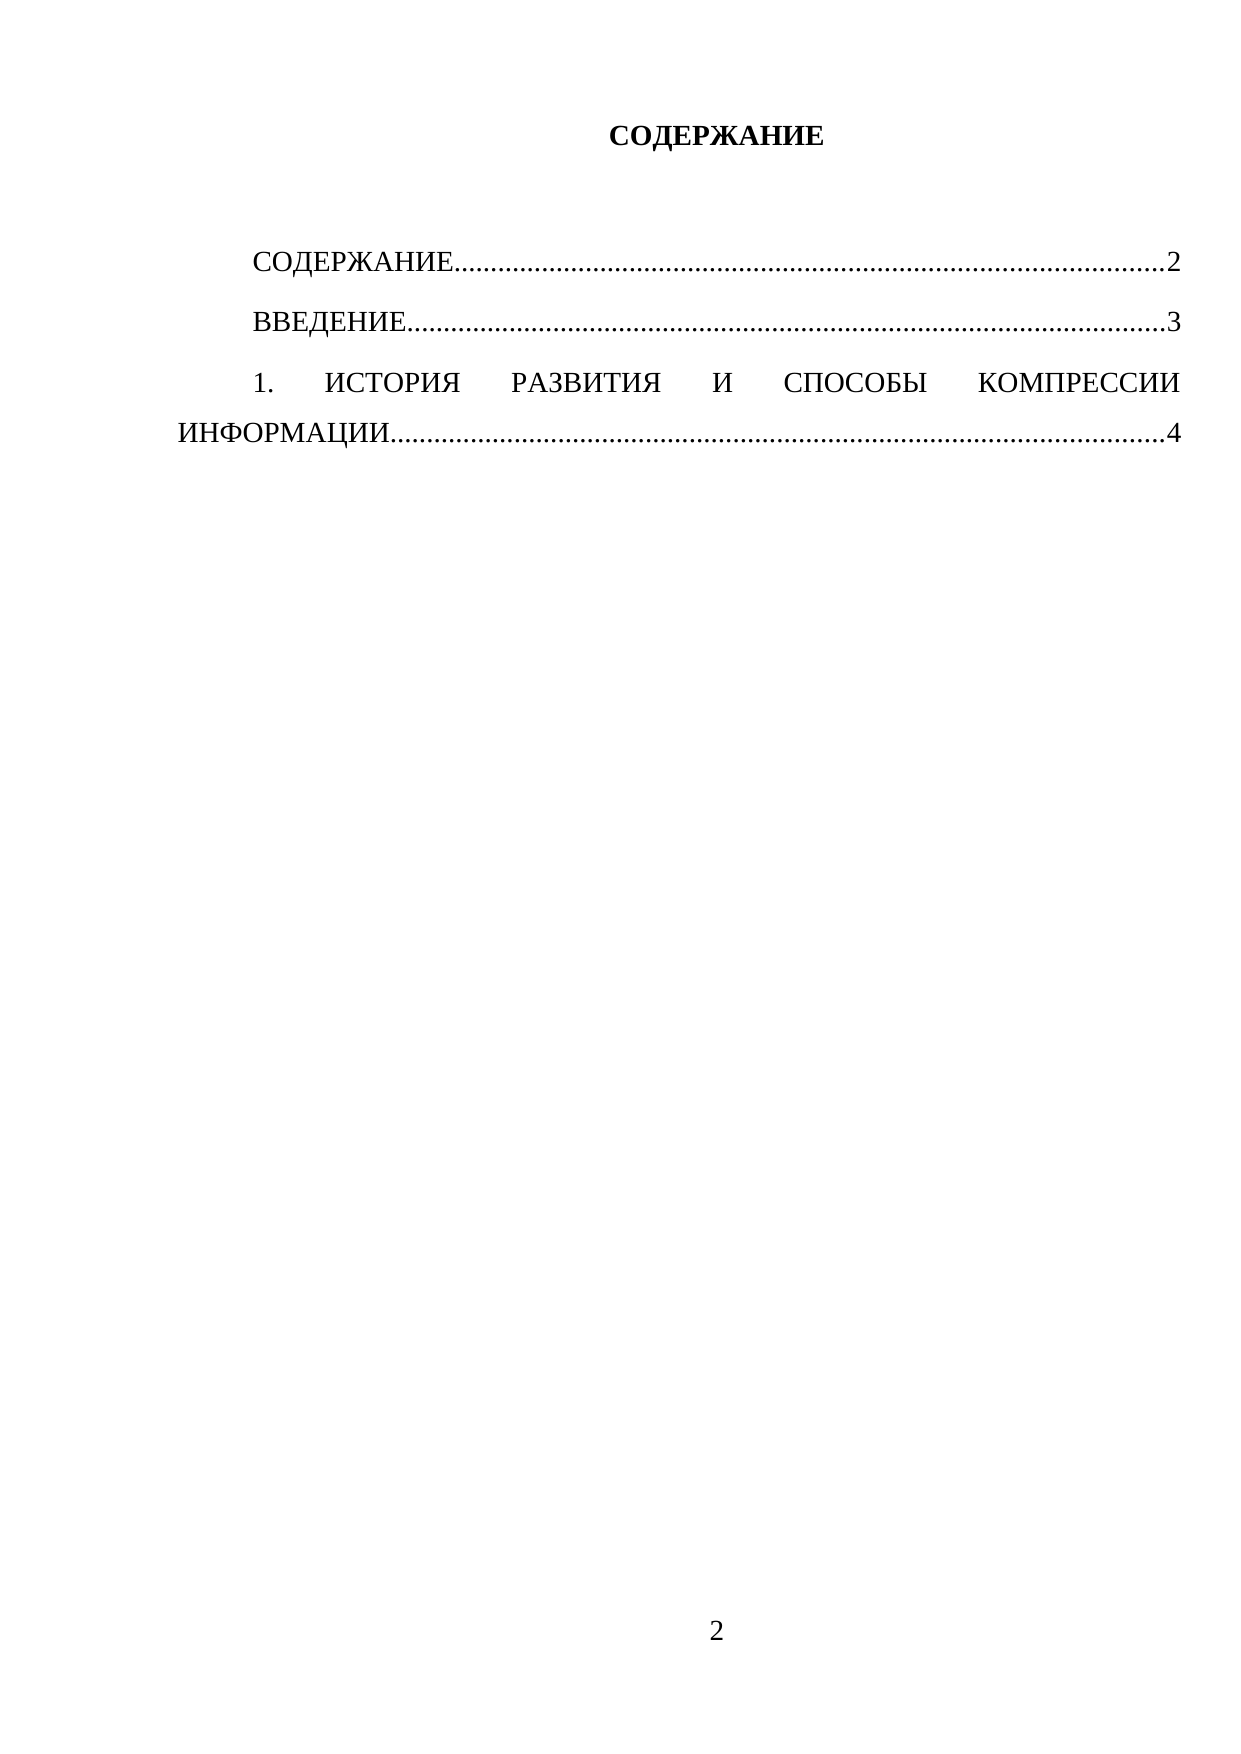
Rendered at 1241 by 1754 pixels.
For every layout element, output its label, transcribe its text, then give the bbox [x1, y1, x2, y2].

subtitle СОДЕРЖАНИЕ [177, 118, 1181, 152]
